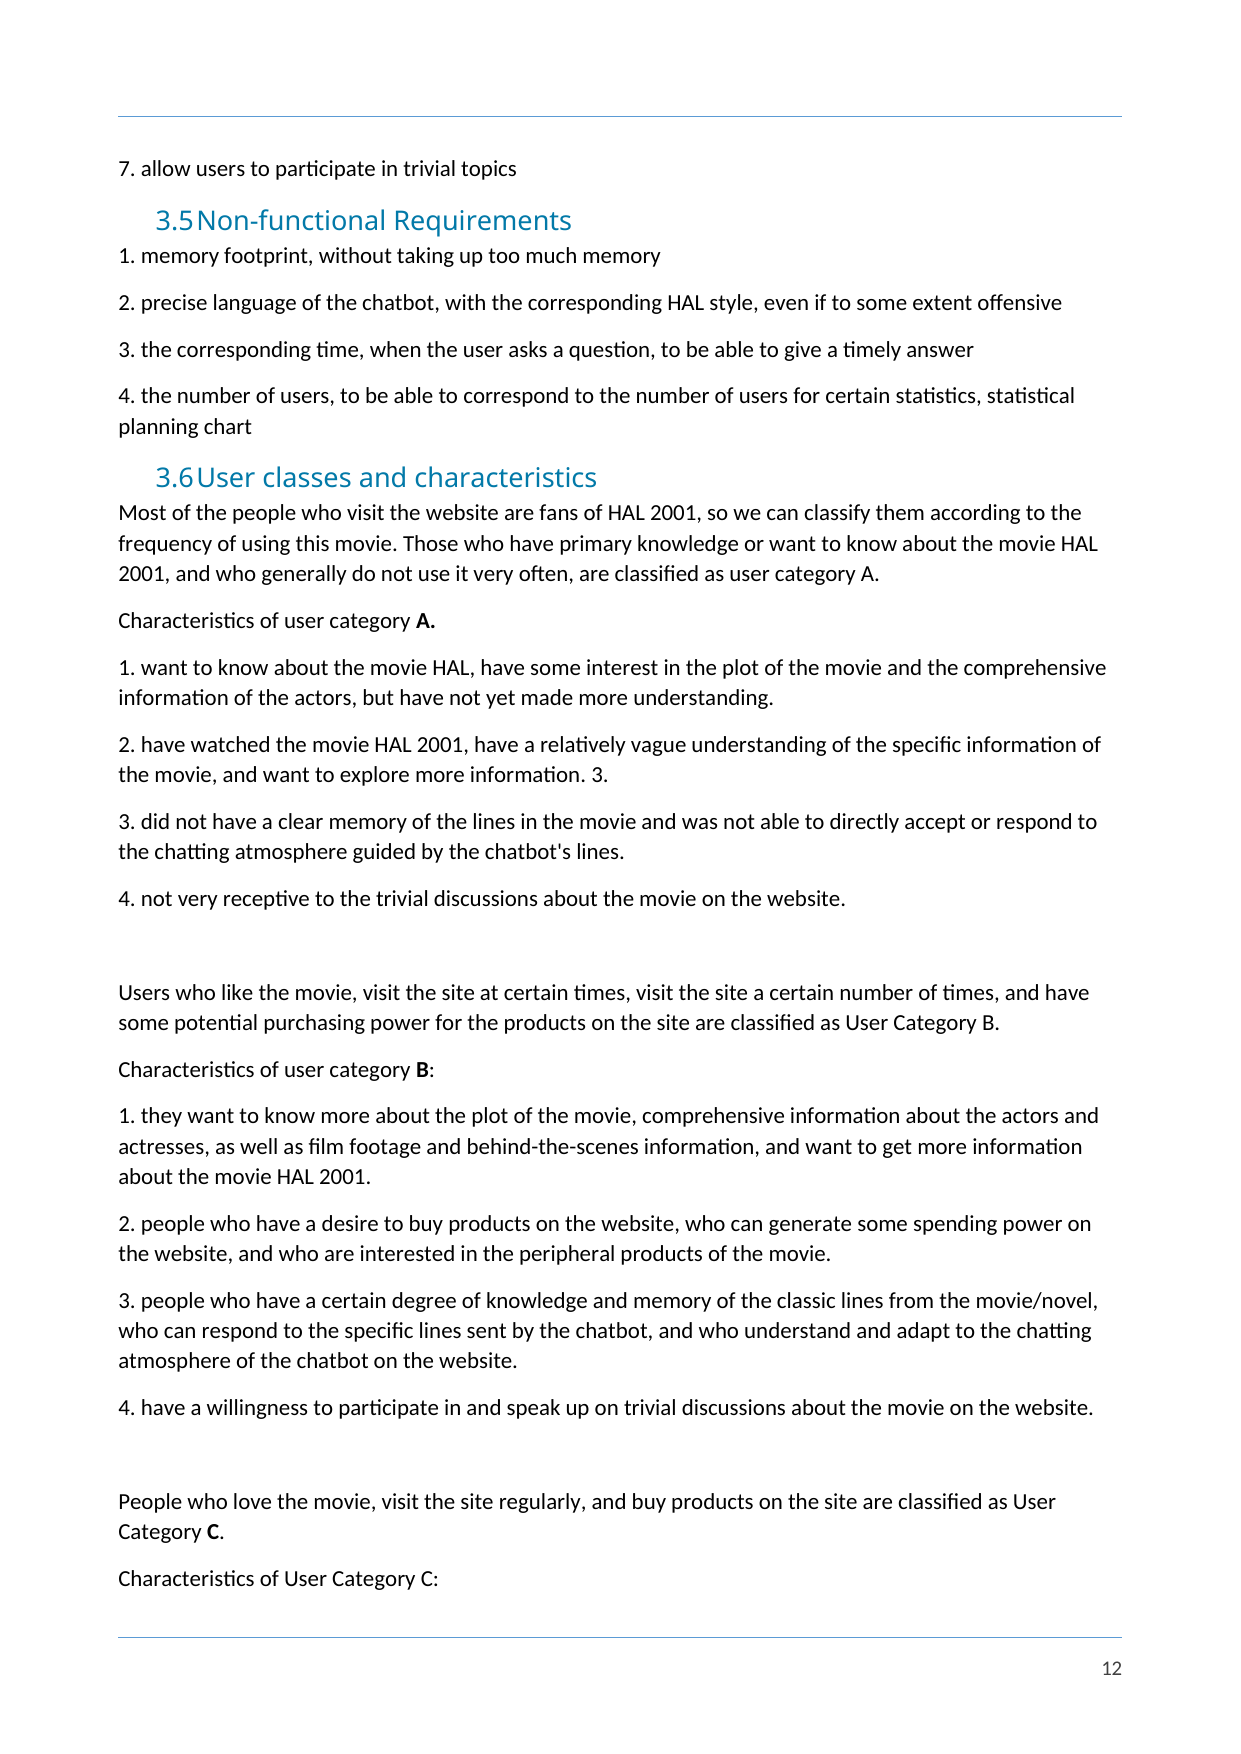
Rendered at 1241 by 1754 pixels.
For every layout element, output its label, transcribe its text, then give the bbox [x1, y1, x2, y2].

text 2. have watched the movie HAL 2001, have a relatively vague understanding of the specific information of the movie, and want to explore more information. 3. [118, 730, 1122, 788]
text 1. memory footprint, without taking up too much memory [118, 241, 1122, 269]
text People who love the movie, visit the site regularly, and buy products on the site are classified as User Category C. [118, 1487, 1122, 1545]
text 3. people who have a certain degree of knowledge and memory of the classic lines from the movie/novel, who can respond to the specific lines sent by the chatbot, and who understand and adapt to the chatting atmosphere of the chatbot on the website. [118, 1286, 1122, 1374]
text 3. the corresponding time, when the user asks a question, to be able to give a timely answer [118, 335, 1122, 363]
text Most of the people who visit the website are fans of HAL 2001, so we can classify them according to the frequency of using this movie. Those who have primary knowledge or want to know about the movie HAL 2001, and who generally do not use it very often, are classified as user category A. [118, 498, 1122, 587]
text 7. allow users to participate in trivial topics [118, 154, 1122, 182]
text Characteristics of user category B: [118, 1055, 1122, 1083]
text 2. precise language of the chatbot, with the corresponding HAL style, even if to some extent offensive [118, 288, 1122, 316]
text 4. have a willingness to participate in and speak up on trivial discussions about the movie on the website. [118, 1393, 1122, 1421]
text 1. want to know about the movie HAL, have some interest in the plot of the movie and the comprehensive information of the actors, but have not yet made more understanding. [118, 653, 1122, 711]
text 4. the number of users, to be able to correspond to the number of users for certain statistics, statistical planning chart [118, 382, 1122, 440]
text Users who like the movie, visit the site at certain times, visit the site a certain number of times, and have some potential purchasing power for the products on the site are classified as User Category B. [118, 978, 1122, 1036]
text Characteristics of User Category C: [118, 1564, 1122, 1592]
subtitle User classes and characteristics [155, 459, 1122, 496]
text 3. did not have a clear memory of the lines in the movie and was not able to directly accept or respond to the chatting atmosphere guided by the chatbot's lines. [118, 807, 1122, 865]
text 2. people who have a desire to buy products on the website, who can generate some spending power on the website, and who are interested in the peripheral products of the movie. [118, 1209, 1122, 1267]
text Characteristics of user category A. [118, 606, 1122, 634]
text 1. they want to know more about the plot of the movie, comprehensive information about the actors and actresses, as well as film footage and behind-the-scenes information, and want to get more information about the movie HAL 2001. [118, 1102, 1122, 1190]
subtitle Non-functional Requirements [155, 201, 1122, 238]
text 4. not very receptive to the trivial discussions about the movie on the website. [118, 884, 1122, 912]
